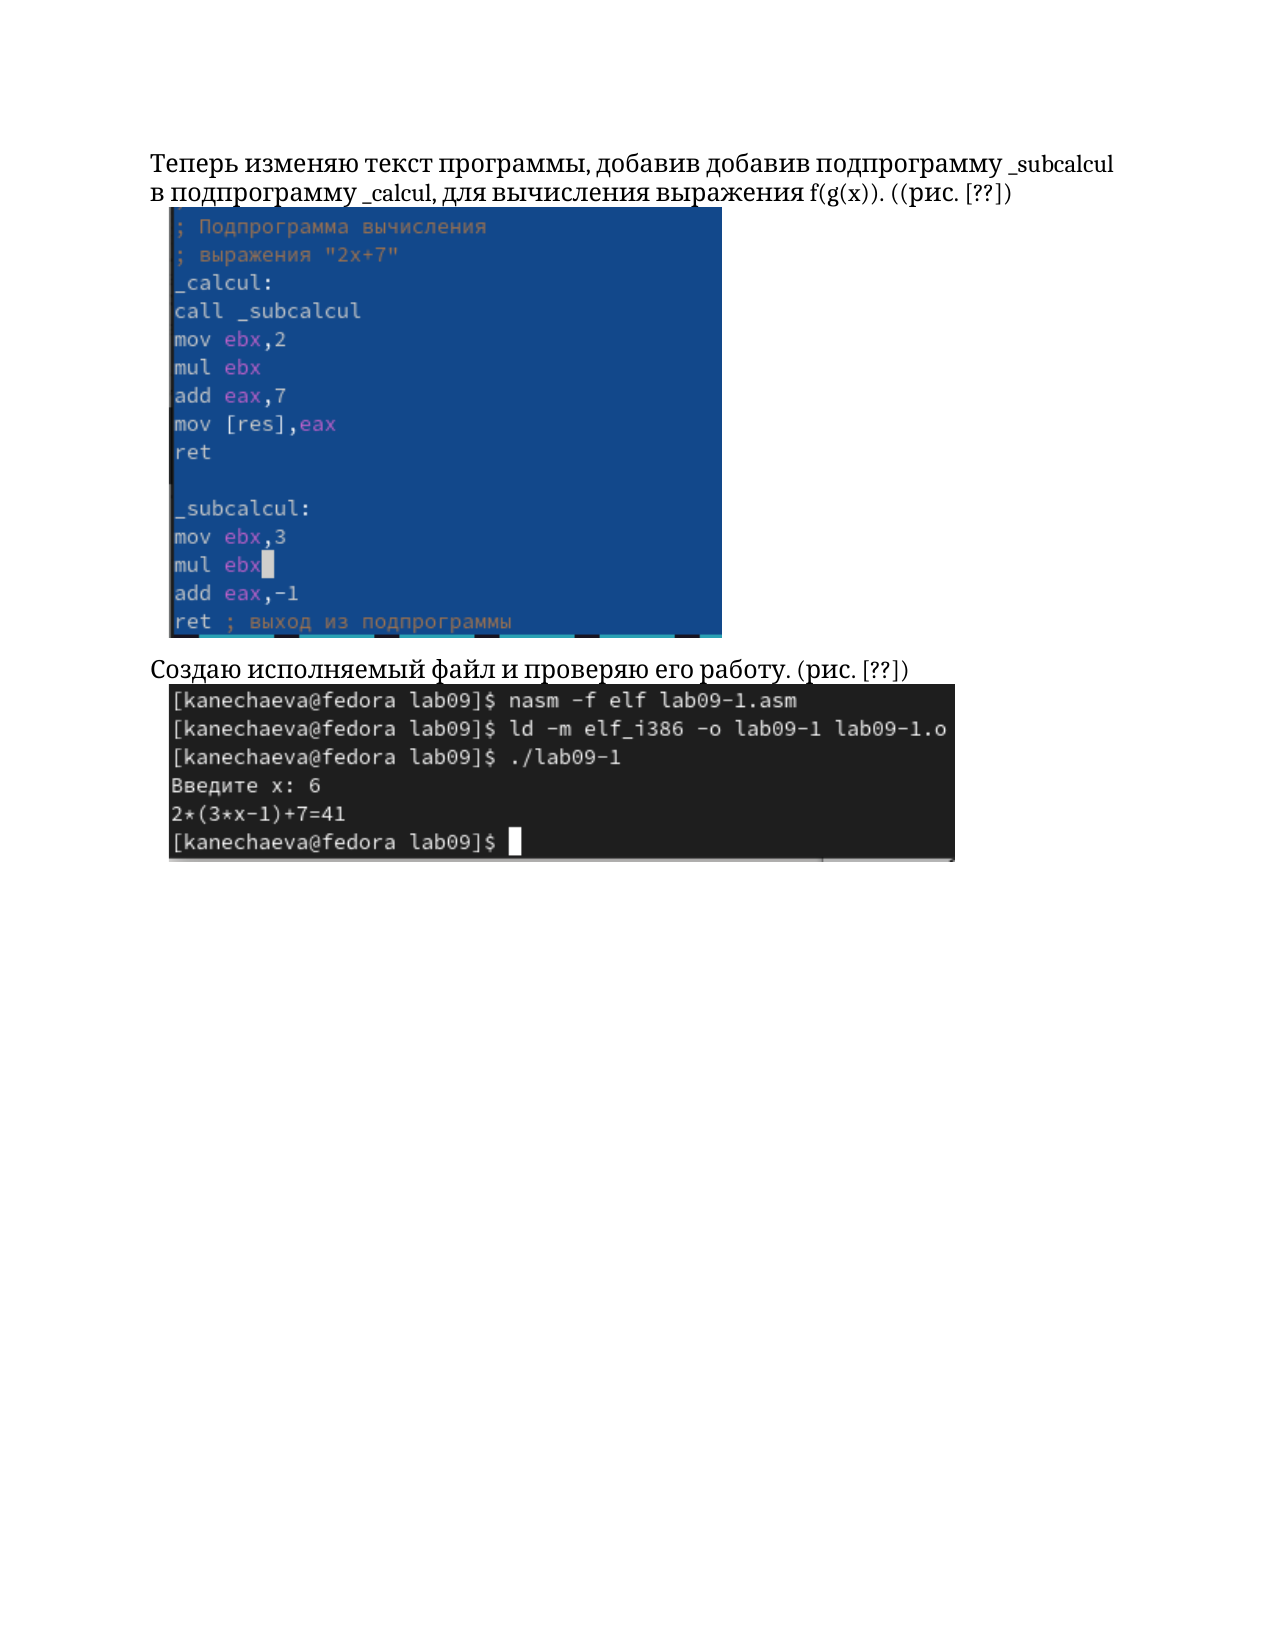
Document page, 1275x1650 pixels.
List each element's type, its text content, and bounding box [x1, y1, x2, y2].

picture [168, 207, 722, 638]
picture [168, 684, 955, 862]
